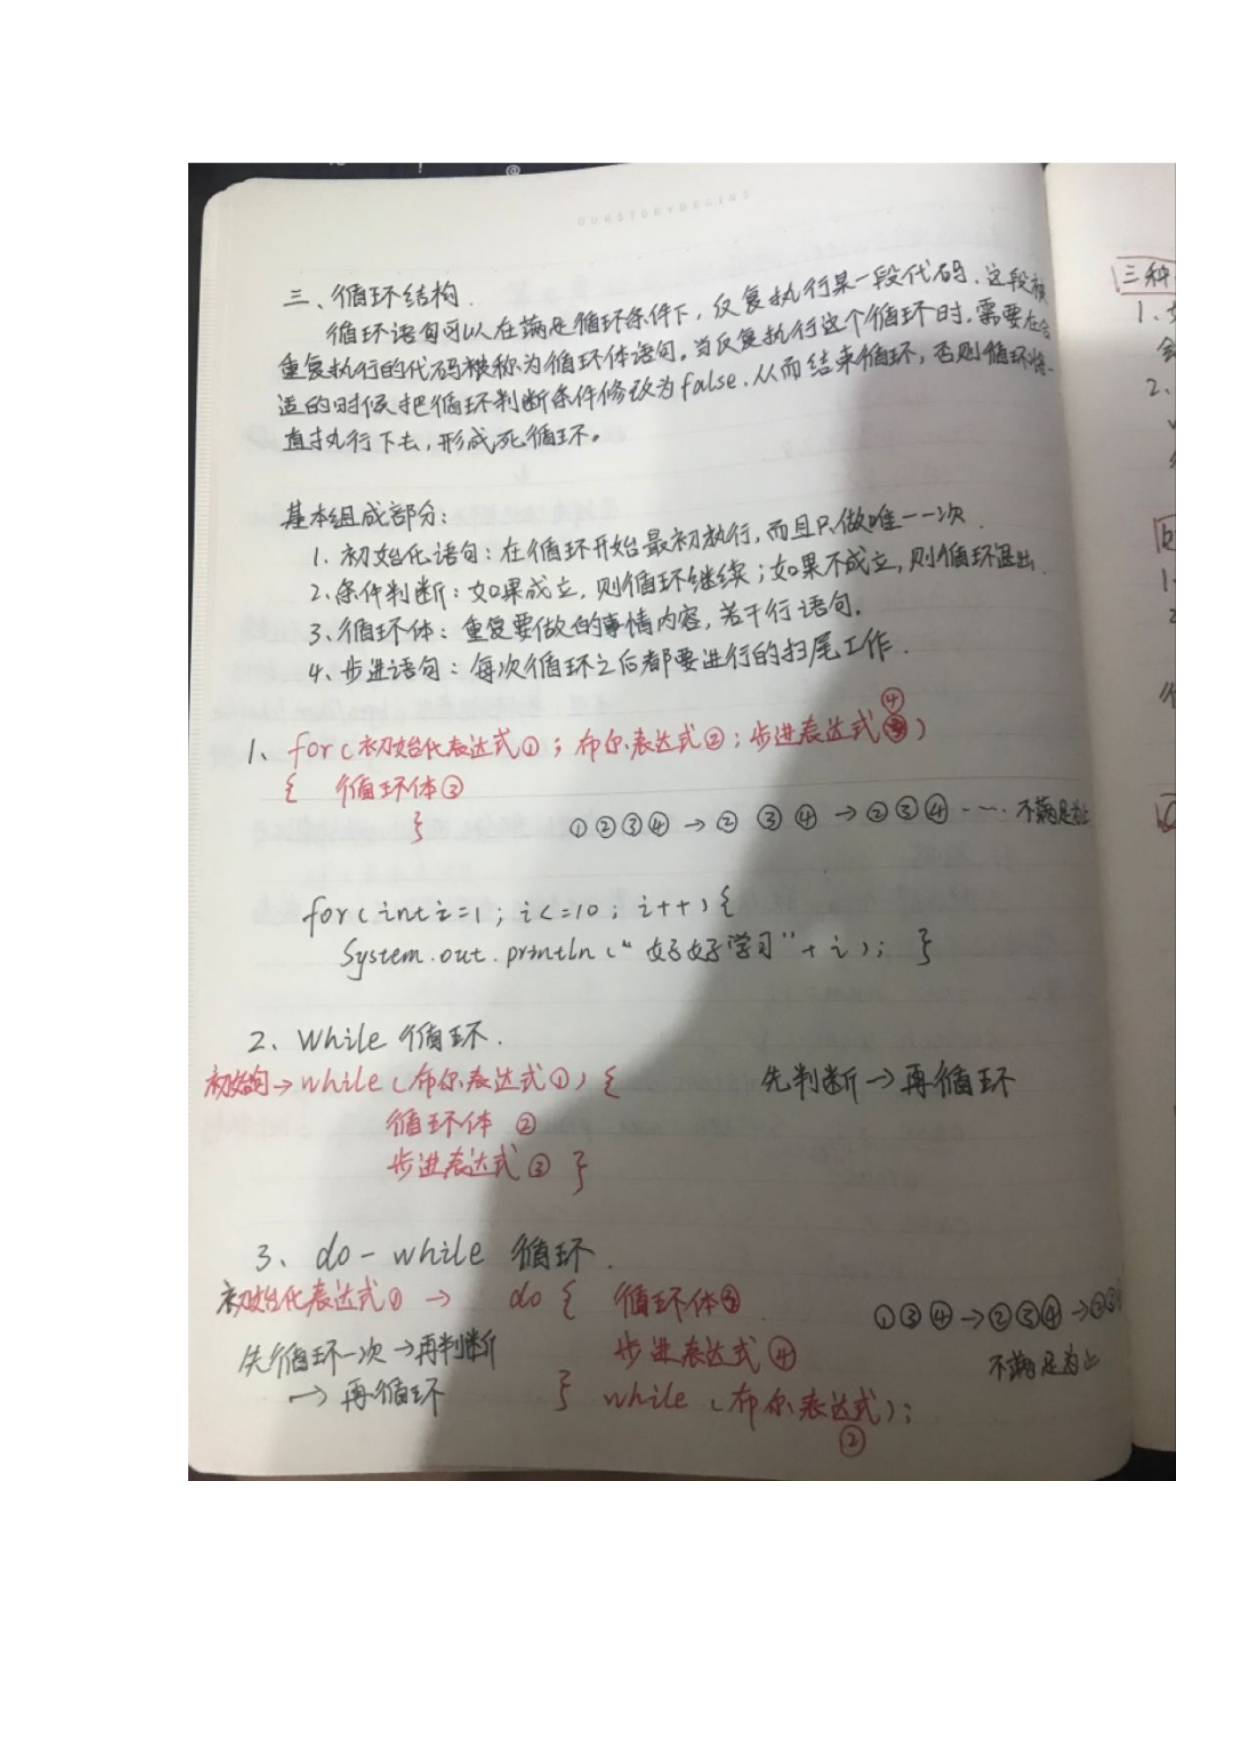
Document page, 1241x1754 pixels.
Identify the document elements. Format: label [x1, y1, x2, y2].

picture [189, 164, 1175, 1481]
